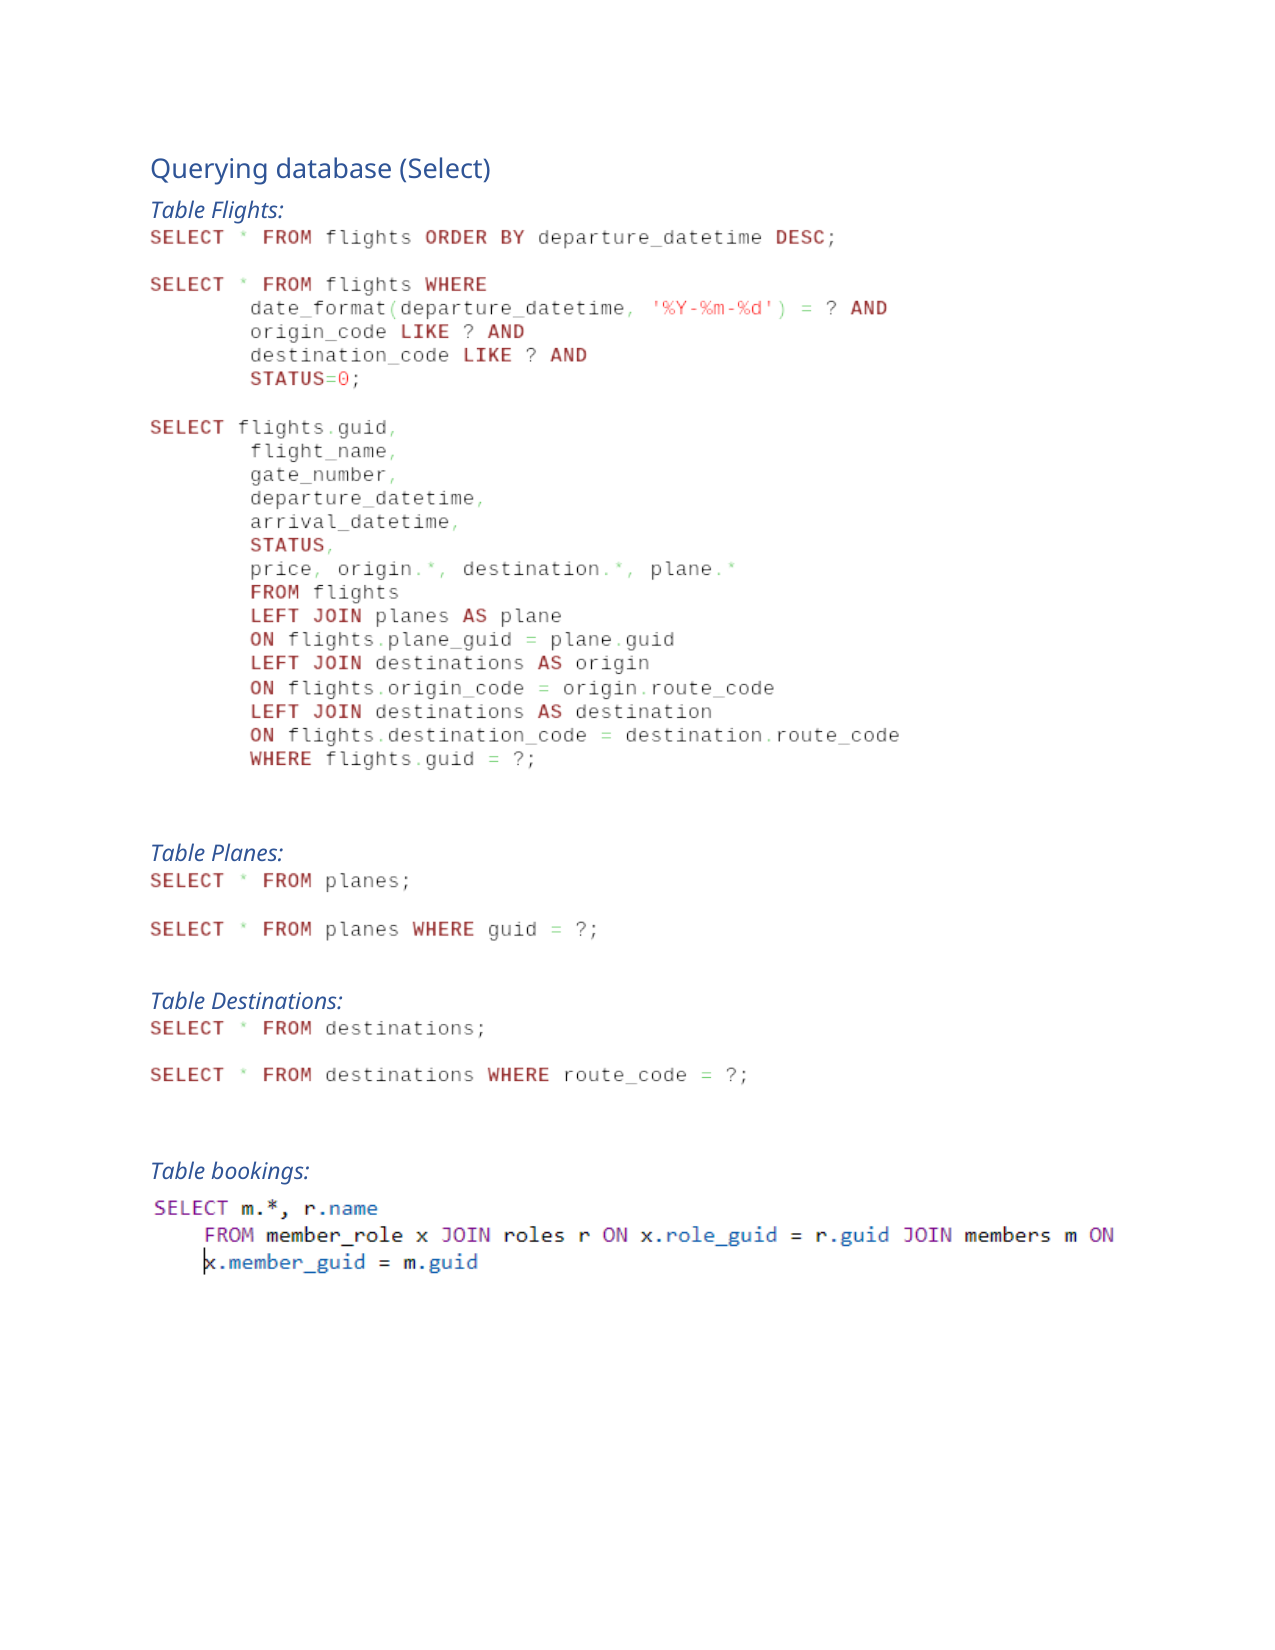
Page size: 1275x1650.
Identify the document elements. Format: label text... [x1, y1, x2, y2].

subtitle Table bookings: [150, 1155, 1125, 1186]
picture [150, 1188, 1125, 1353]
subtitle Table Flights: [150, 194, 1125, 225]
subtitle Table Planes: [150, 837, 1125, 868]
subtitle Querying database (Select) [150, 150, 1125, 187]
subtitle Table Destinations: [150, 985, 1125, 1016]
